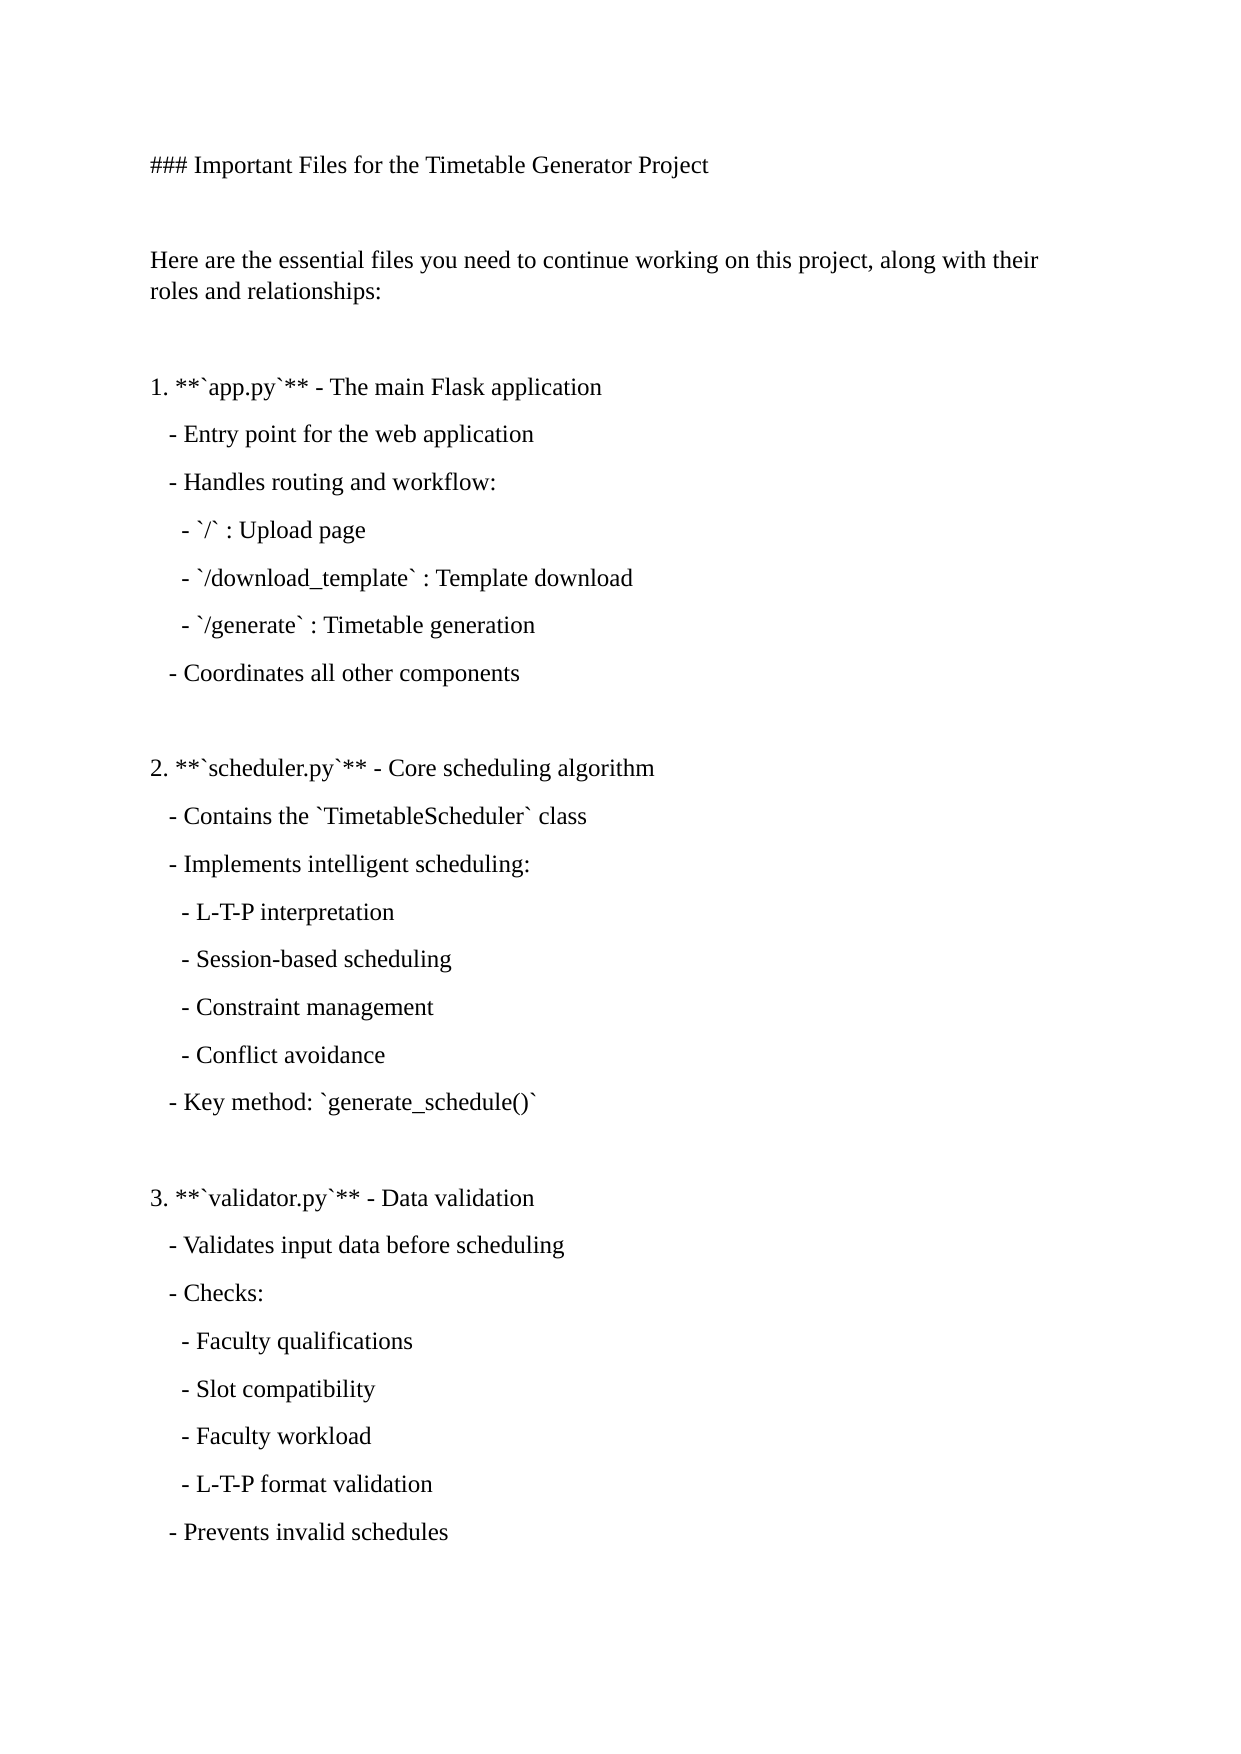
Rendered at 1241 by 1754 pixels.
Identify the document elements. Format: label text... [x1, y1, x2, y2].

text - Faculty workload [150, 1421, 1090, 1450]
text 2. **`scheduler.py`** - Core scheduling algorithm [150, 753, 1090, 782]
text 1. **`app.py`** - The main Flask application [150, 372, 1090, 401]
text - Contains the `TimetableScheduler` class [150, 801, 1090, 830]
text - Constraint management [150, 992, 1090, 1021]
text - Coordinates all other components [150, 658, 1090, 687]
text - `/generate` : Timetable generation [150, 610, 1090, 639]
text - Handles routing and workflow: [150, 467, 1090, 496]
text - Checks: [150, 1278, 1090, 1307]
text - `/download_template` : Template download [150, 563, 1090, 591]
text - Prevents invalid schedules [150, 1517, 1090, 1546]
text - `/` : Upload page [150, 515, 1090, 544]
text ### Important Files for the Timetable Generator Project [150, 150, 1090, 179]
text - Entry point for the web application [150, 419, 1090, 448]
text Here are the essential files you need to continue working on this project, along with their roles and relationships: [150, 245, 1090, 305]
text - Validates input data before scheduling [150, 1231, 1090, 1259]
text - Key method: `generate_schedule()` [150, 1087, 1090, 1116]
text - Conflict avoidance [150, 1040, 1090, 1068]
text - L-T-P interpretation [150, 897, 1090, 925]
text - Session-based scheduling [150, 944, 1090, 973]
text 3. **`validator.py`** - Data validation [150, 1183, 1090, 1212]
text - Implements intelligent scheduling: [150, 849, 1090, 878]
text - L-T-P format validation [150, 1469, 1090, 1498]
text - Faculty qualifications [150, 1326, 1090, 1355]
text - Slot compatibility [150, 1374, 1090, 1402]
